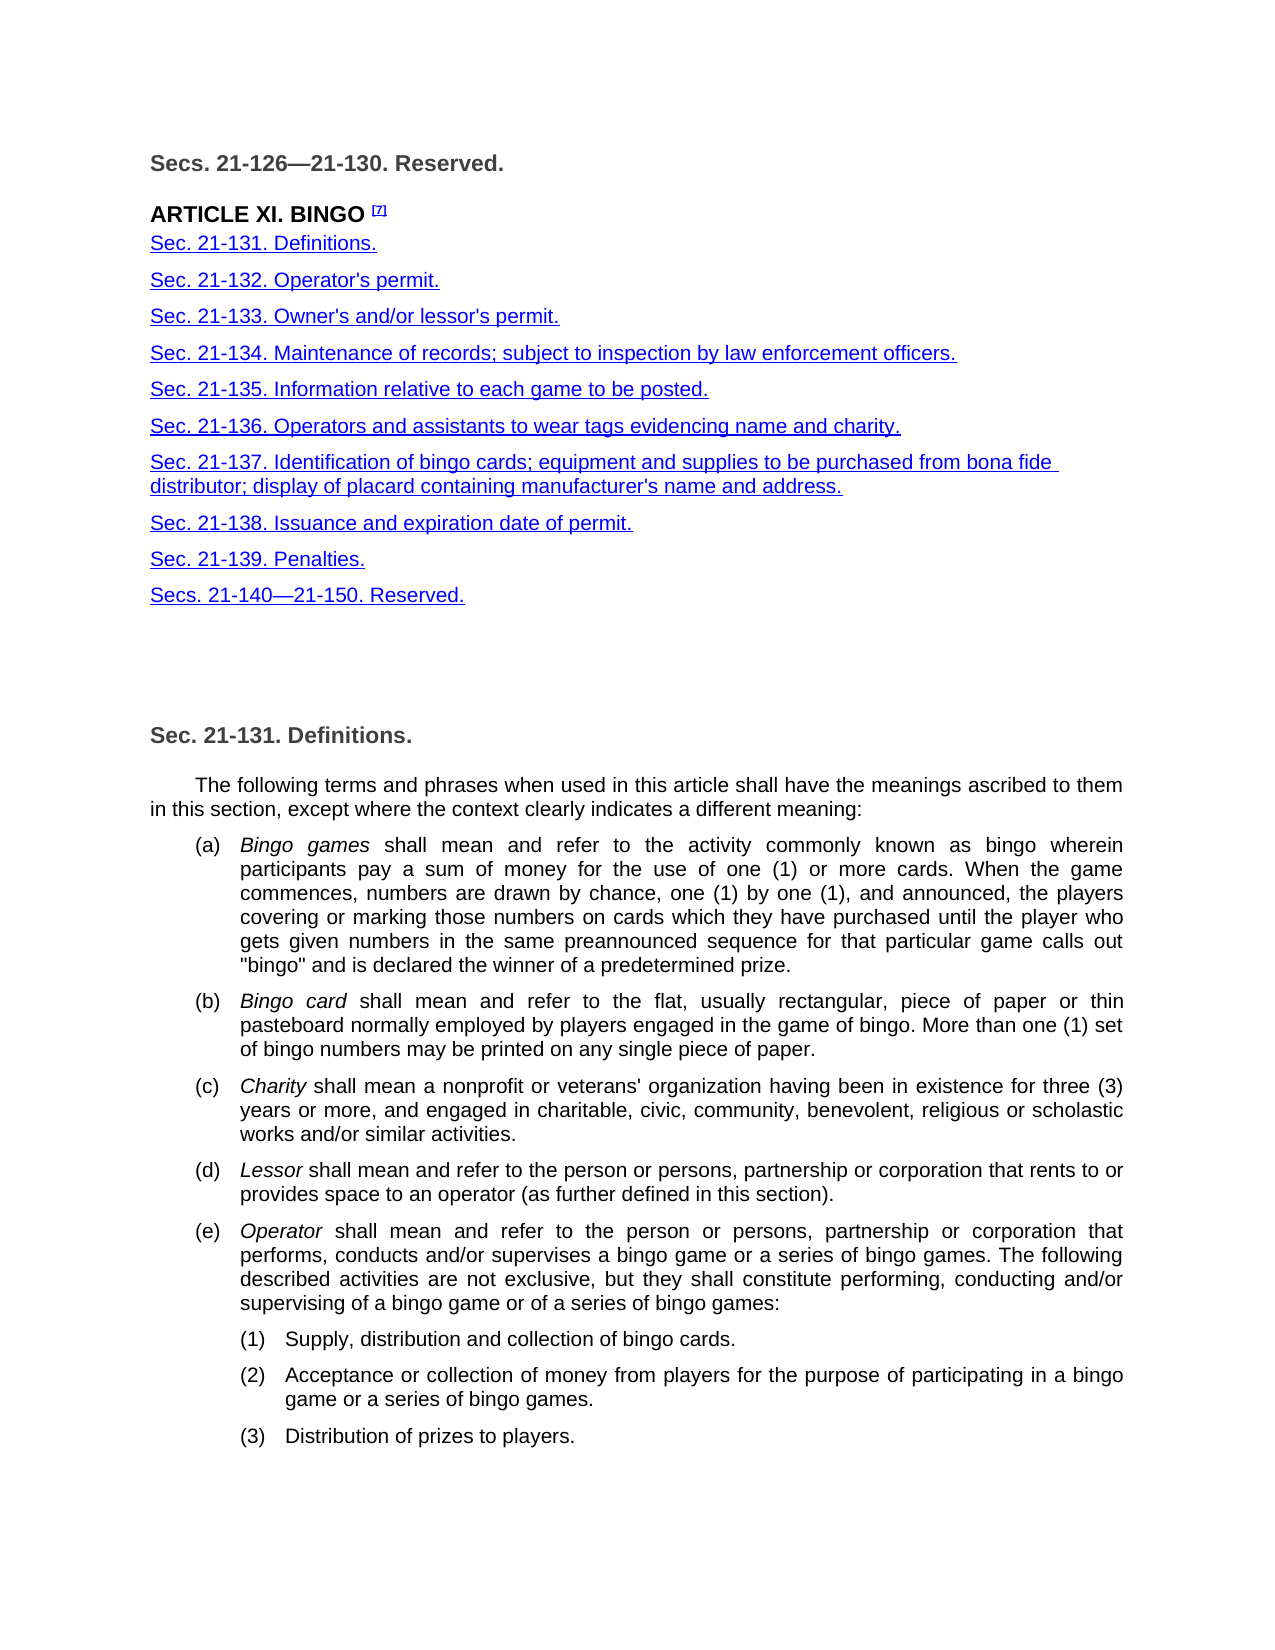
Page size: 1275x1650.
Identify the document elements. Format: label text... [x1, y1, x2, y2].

list (3) Distribution of prizes to players. [240, 1424, 1125, 1448]
text Sec. 21-134. Maintenance of records; subject to inspection by law enforcement officers. [150, 341, 1125, 364]
list (1) Supply, distribution and collection of bingo cards. [240, 1327, 1125, 1351]
list (e) Operator shall mean and refer to the person or persons, partnership or corporation that performs, conducts and/or supervises a bingo game or a series of bingo games. The following described activities are not exclusive, but they shall constitute performing, conducting and/or supervising of a bingo game or of a series of bingo games: [195, 1218, 1125, 1314]
text Sec. 21-138. Issuance and expiration date of permit. [150, 510, 1125, 534]
subtitle ARTICLE XI. BINGO [7] [150, 201, 1125, 227]
text Secs. 21-140—21-150. Reserved. [150, 583, 1125, 607]
text Sec. 21-139. Penalties. [150, 547, 1125, 571]
text Sec. 21-136. Operators and assistants to wear tags evidencing name and charity. [150, 413, 1125, 437]
list (b) Bingo card shall mean and refer to the flat, usually rectangular, piece of paper or thin pasteboard normally employed by players engaged in the game of bingo. More than one (1) set of bingo numbers may be printed on any single piece of paper. [195, 989, 1125, 1061]
list (2) Acceptance or collection of money from players for the purpose of participating in a bingo game or a series of bingo games. [240, 1363, 1125, 1411]
text Sec. 21-133. Owner's and/or lessor's permit. [150, 304, 1125, 328]
text Sec. 21-131. Definitions. [150, 722, 1125, 748]
text Sec. 21-131. Definitions. [150, 231, 1125, 255]
text Sec. 21-135. Information relative to each game to be posted. [150, 377, 1125, 401]
text Secs. 21-126—21-130. Reserved. [150, 150, 1125, 176]
list (c) Charity shall mean a nonprofit or veterans' organization having been in existence for three (3) years or more, and engaged in charitable, civic, community, benevolent, religious or scholastic works and/or similar activities. [195, 1074, 1125, 1146]
list (a) Bingo games shall mean and refer to the activity commonly known as bingo wherein participants pay a sum of money for the use of one (1) or more cards. When the game commences, numbers are drawn by chance, one (1) by one (1), and announced, the players covering or marking those numbers on cards which they have purchased until the player who gets given numbers in the same preannounced sequence for that particular game calls out "bingo" and is declared the winner of a predetermined prize. [195, 833, 1125, 977]
text The following terms and phrases when used in this article shall have the meanings ascribed to them in this section, except where the context clearly indicates a different meaning: [150, 773, 1125, 821]
text Sec. 21-132. Operator's permit. [150, 268, 1125, 292]
text Sec. 21-137. Identification of bingo cards; equipment and supplies to be purchased from bona fide distributor; display of placard containing manufacturer's name and address. [150, 450, 1125, 498]
list (d) Lessor shall mean and refer to the person or persons, partnership or corporation that rents to or provides space to an operator (as further defined in this section). [195, 1158, 1125, 1206]
